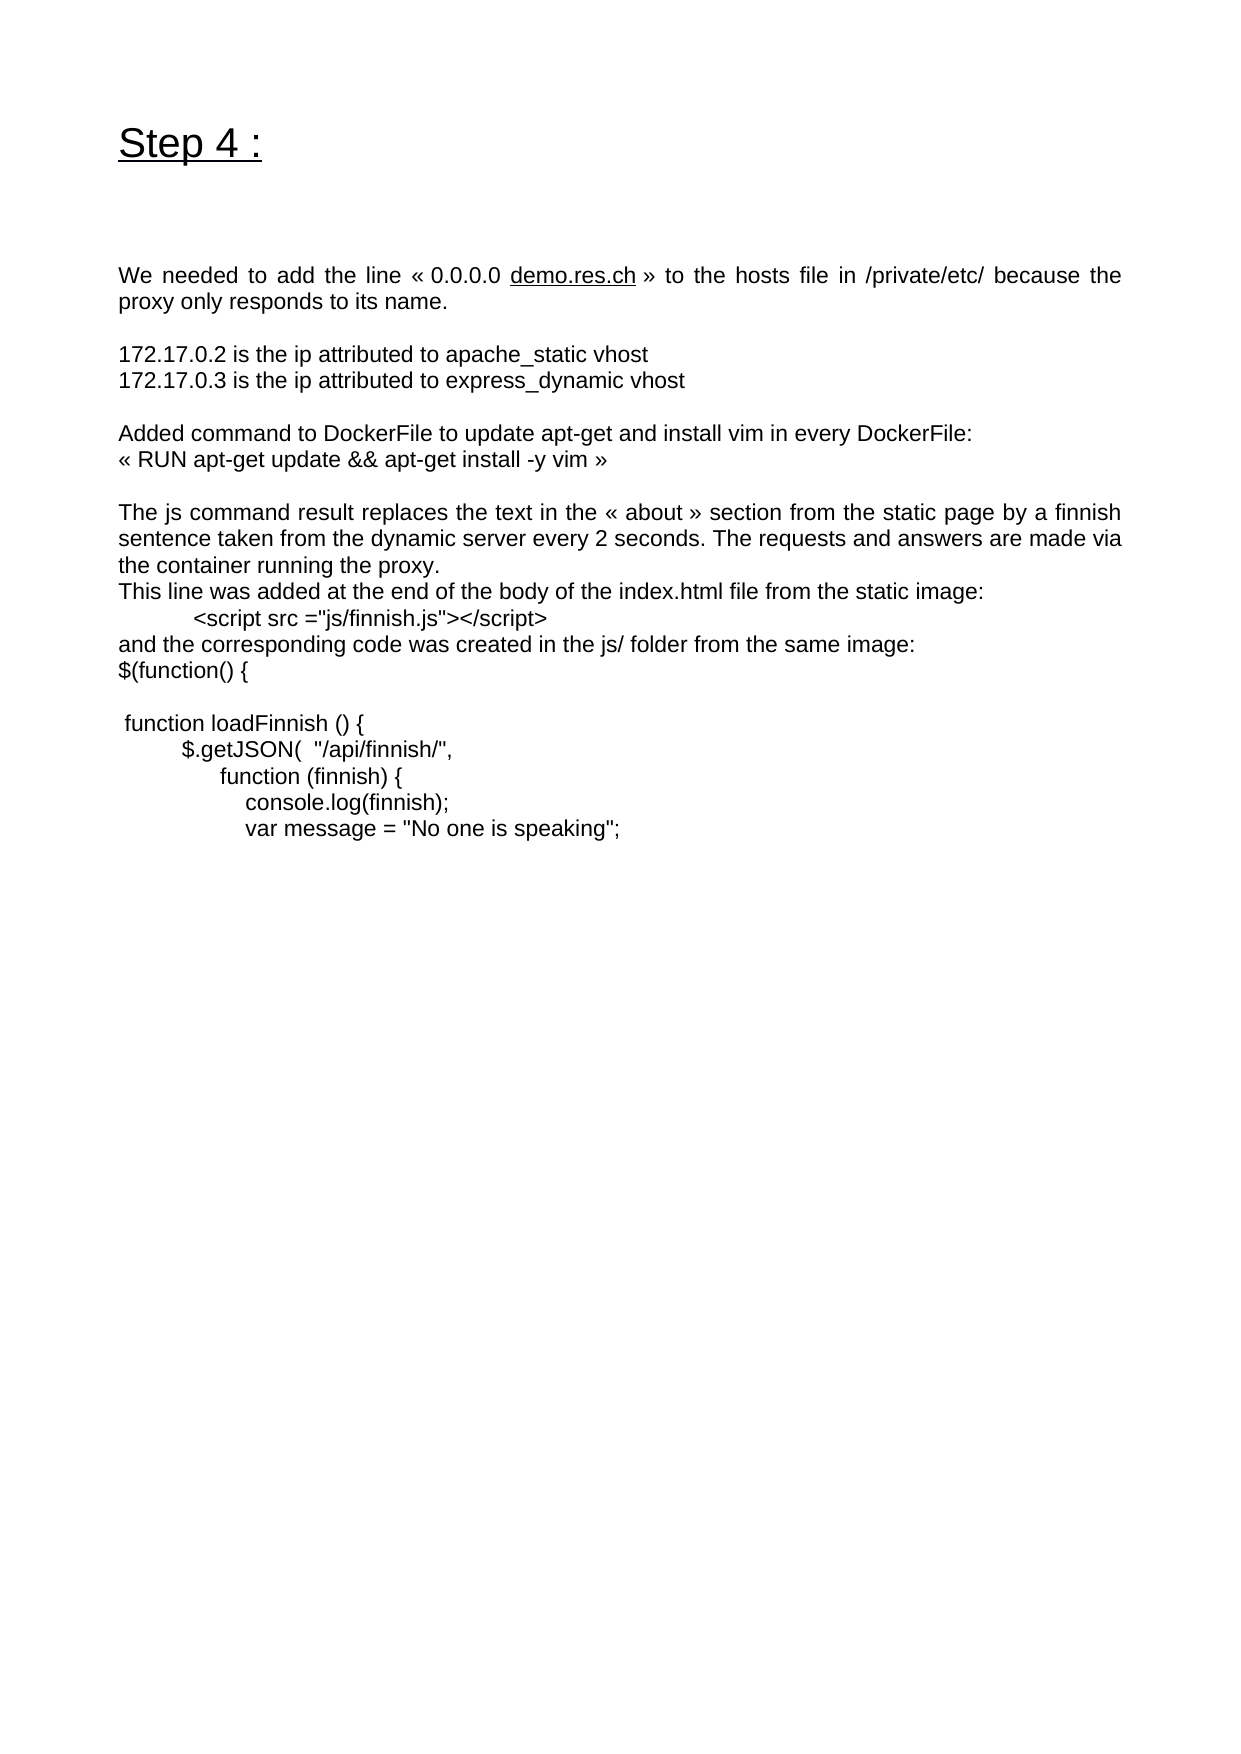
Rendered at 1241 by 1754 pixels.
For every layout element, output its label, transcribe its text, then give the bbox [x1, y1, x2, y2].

text Step 4 : [118, 118, 1122, 166]
text This line was added at the end of the body of the index.html file from the static image: [118, 578, 1122, 604]
text and the corresponding code was created in the js/ folder from the same image: [118, 631, 1122, 657]
text $(function() { [118, 657, 1122, 683]
text « RUN apt-get update && apt-get install -y vim » [118, 446, 1122, 473]
text 172.17.0.2 is the ip attributed to apache_static vhost [118, 341, 1122, 367]
text <script src ="js/finnish.js"></script> [118, 604, 1122, 631]
text The js command result replaces the text in the « about » section from the static page by a finnish sentence taken from the dynamic server every 2 seconds. The requests and answers are made via the container running the proxy. [118, 473, 1122, 578]
text var message = "No one is speaking"; [118, 815, 1122, 842]
text Added command to DockerFile to update apt-get and install vim in every DockerFile: [118, 420, 1122, 446]
text function (finnish) { [118, 763, 1122, 789]
text We needed to add the line « 0.0.0.0 demo.res.ch » to the hosts file in /private/etc/ because the proxy only responds to its name. [118, 262, 1122, 314]
text 172.17.0.3 is the ip attributed to express_dynamic vhost [118, 367, 1122, 394]
text console.log(finnish); [118, 789, 1122, 815]
text $.getJSON( "/api/finnish/", [118, 736, 1122, 763]
text function loadFinnish () { [118, 710, 1122, 736]
